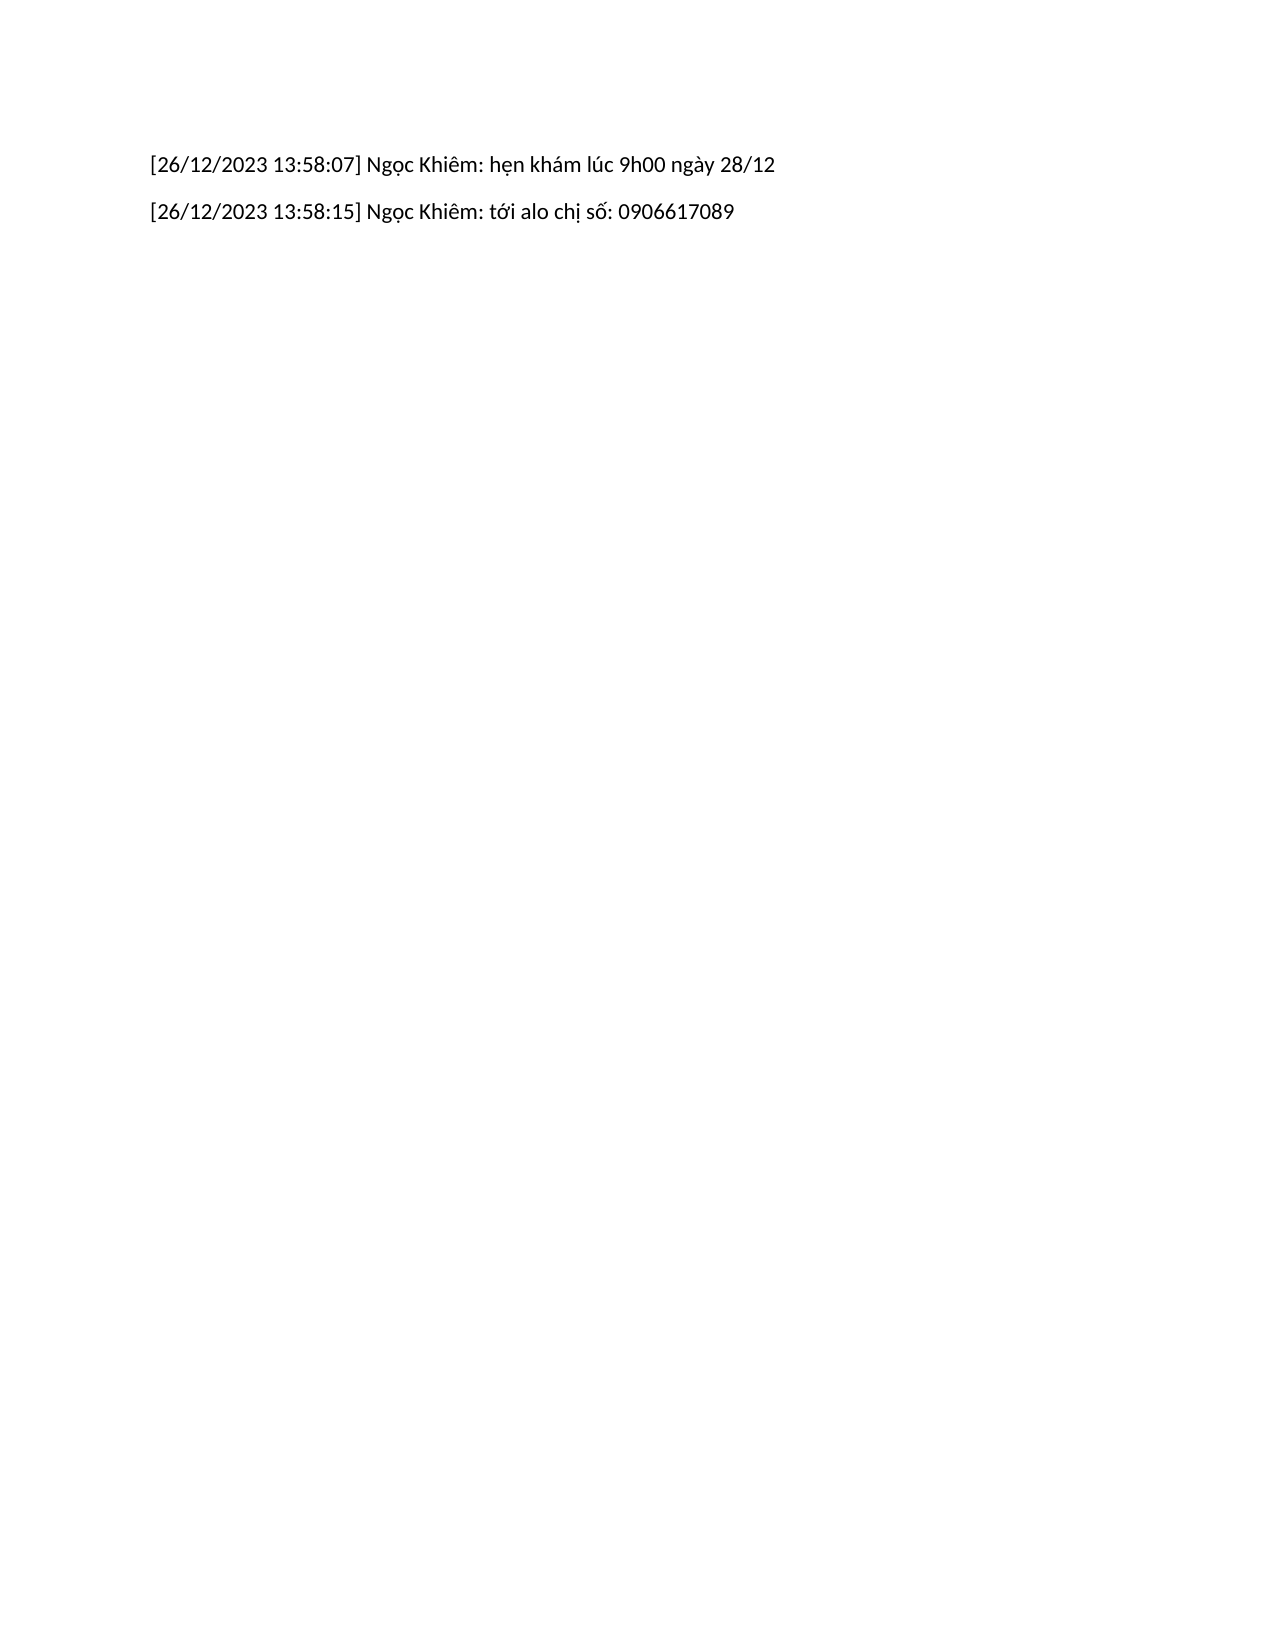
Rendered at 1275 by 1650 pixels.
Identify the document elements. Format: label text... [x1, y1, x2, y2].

text [26/12/2023 13:58:07] Ngọc Khiêm: hẹn khám lúc 9h00 ngày 28/12 [150, 150, 1125, 178]
text [26/12/2023 13:58:15] Ngọc Khiêm: tới alo chị số: 0906617089 [150, 197, 1125, 225]
